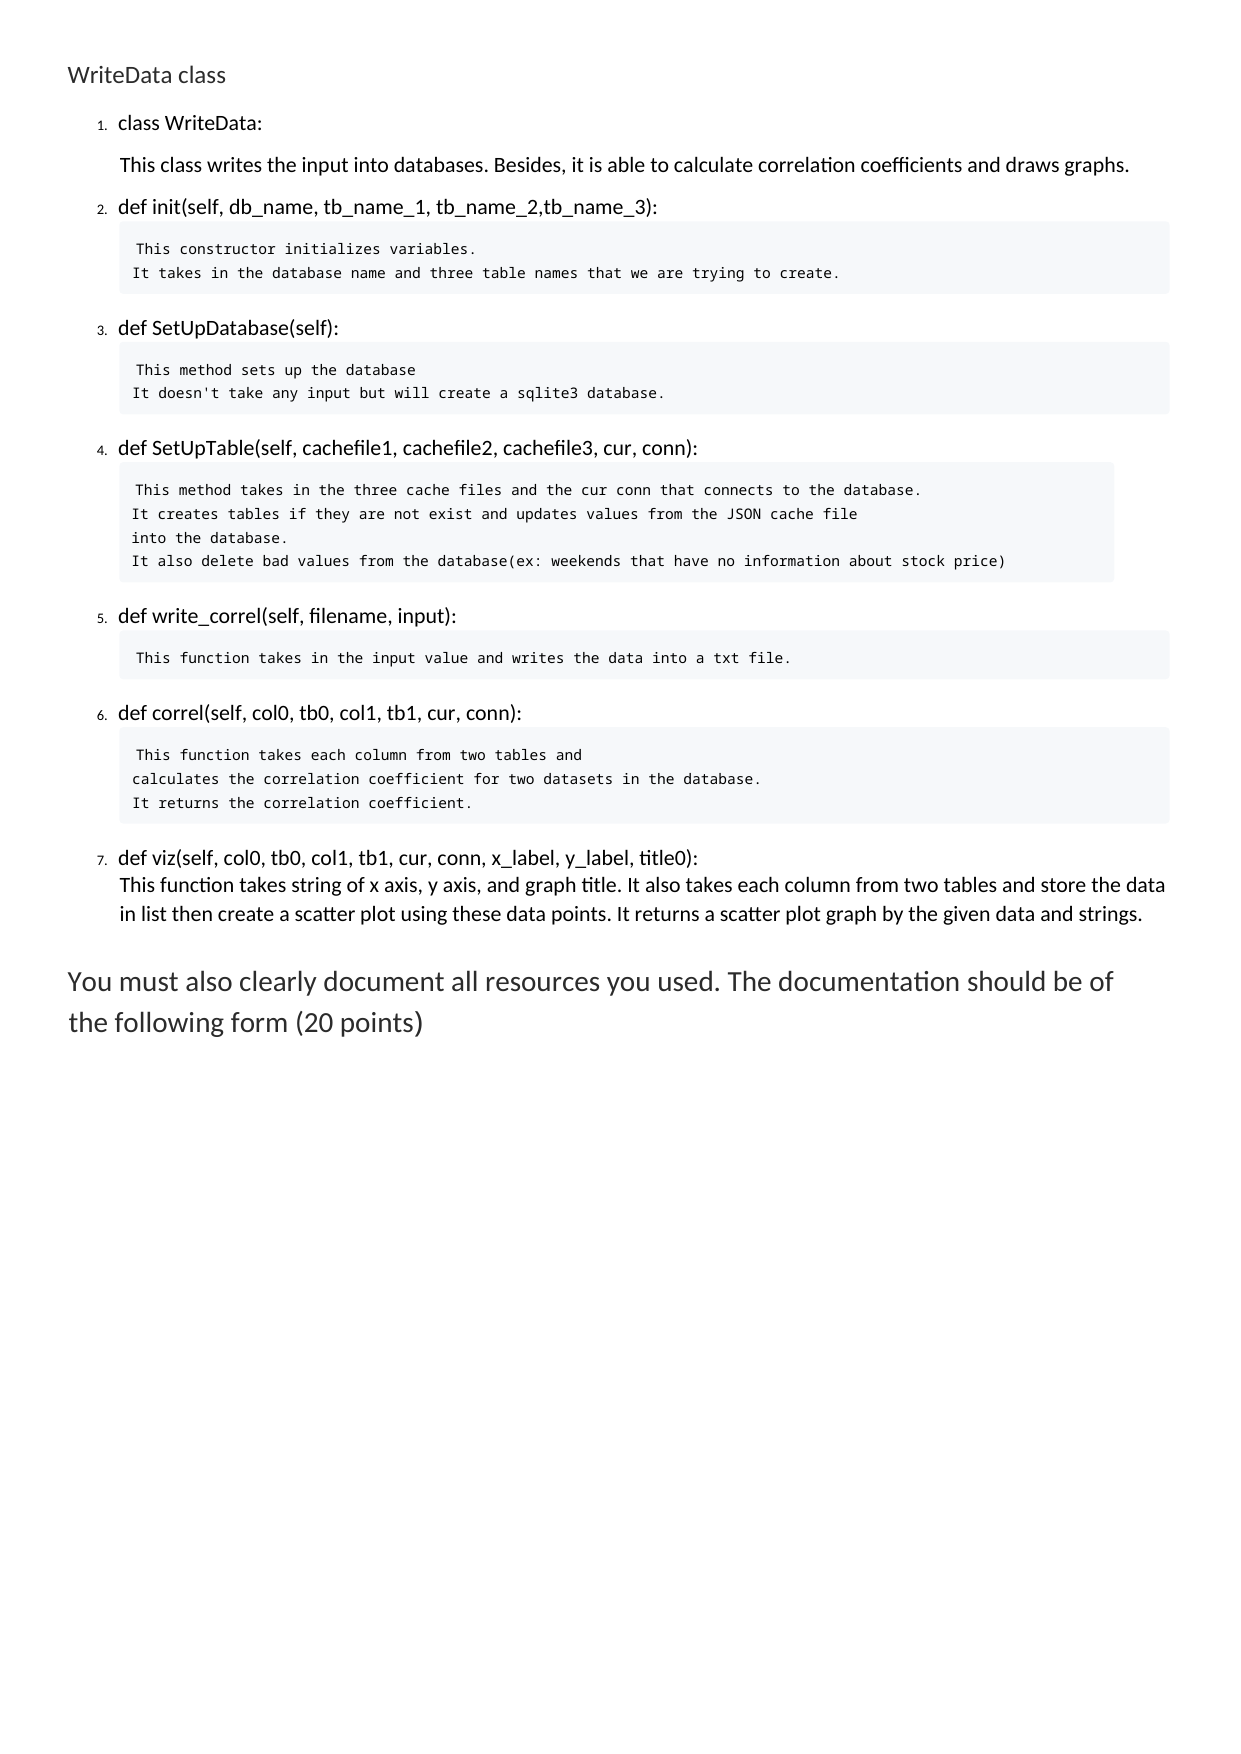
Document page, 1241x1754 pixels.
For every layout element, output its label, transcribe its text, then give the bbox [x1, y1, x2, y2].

list def SetUpDatabase(self): [97, 314, 1171, 341]
list def SetUpTable(self, cachefile1, cachefile2, cachefile3, cur, conn): [97, 434, 1171, 461]
list def correl(self, col0, tb0, col1, tb1, cur, conn): [97, 699, 1171, 726]
list class WriteData: [97, 109, 1171, 136]
list def viz(self, col0, tb0, col1, tb1, cur, conn, x_label, y_label, title0): [97, 844, 1171, 870]
text This class writes the input into databases. Besides, it is able to calculate correlation coefficients and draws graphs. [119, 151, 1171, 178]
text This function takes string of x axis, y axis, and graph title. It also takes each column from two tables and store the data in list then create a scatter plot using these data points. It returns a scatter plot graph by the given data and strings. [119, 871, 1175, 927]
list def write_correl(self, filename, input): [97, 603, 1171, 629]
list def init(self, db_name, tb_name_1, tb_name_2,tb_name_3): [97, 193, 1171, 220]
text WriteData class [67, 59, 1171, 90]
subtitle You must also clearly document all resources you used. The documentation should be of the following form (20 points) [67, 963, 1160, 1041]
